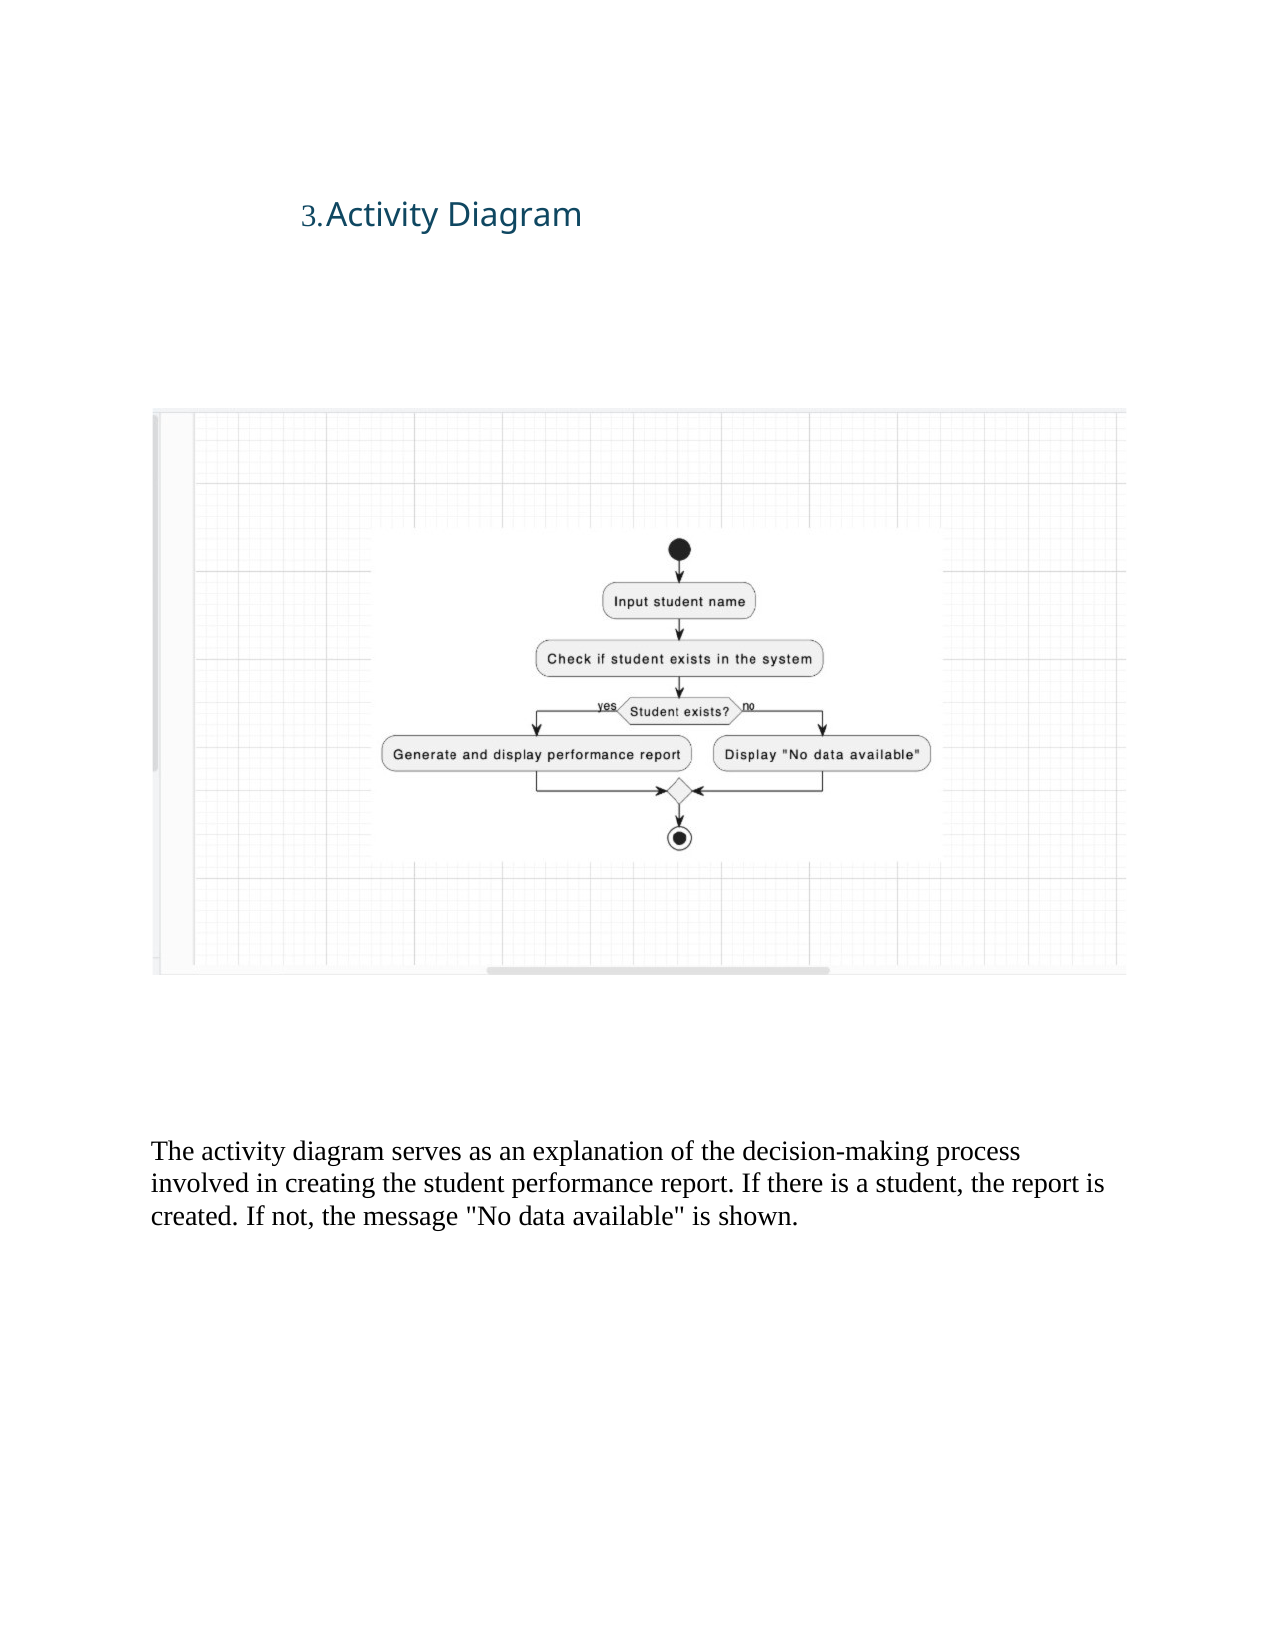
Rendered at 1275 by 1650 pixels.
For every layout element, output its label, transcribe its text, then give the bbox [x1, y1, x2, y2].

text The activity diagram serves as an explanation of the decision-making process involved in creating the student performance report. If there is a student, the report is created. If not, the message "No data available" is shown. [151, 1134, 1108, 1231]
subtitle Activity Diagram [301, 190, 1139, 236]
picture [152, 408, 1127, 975]
